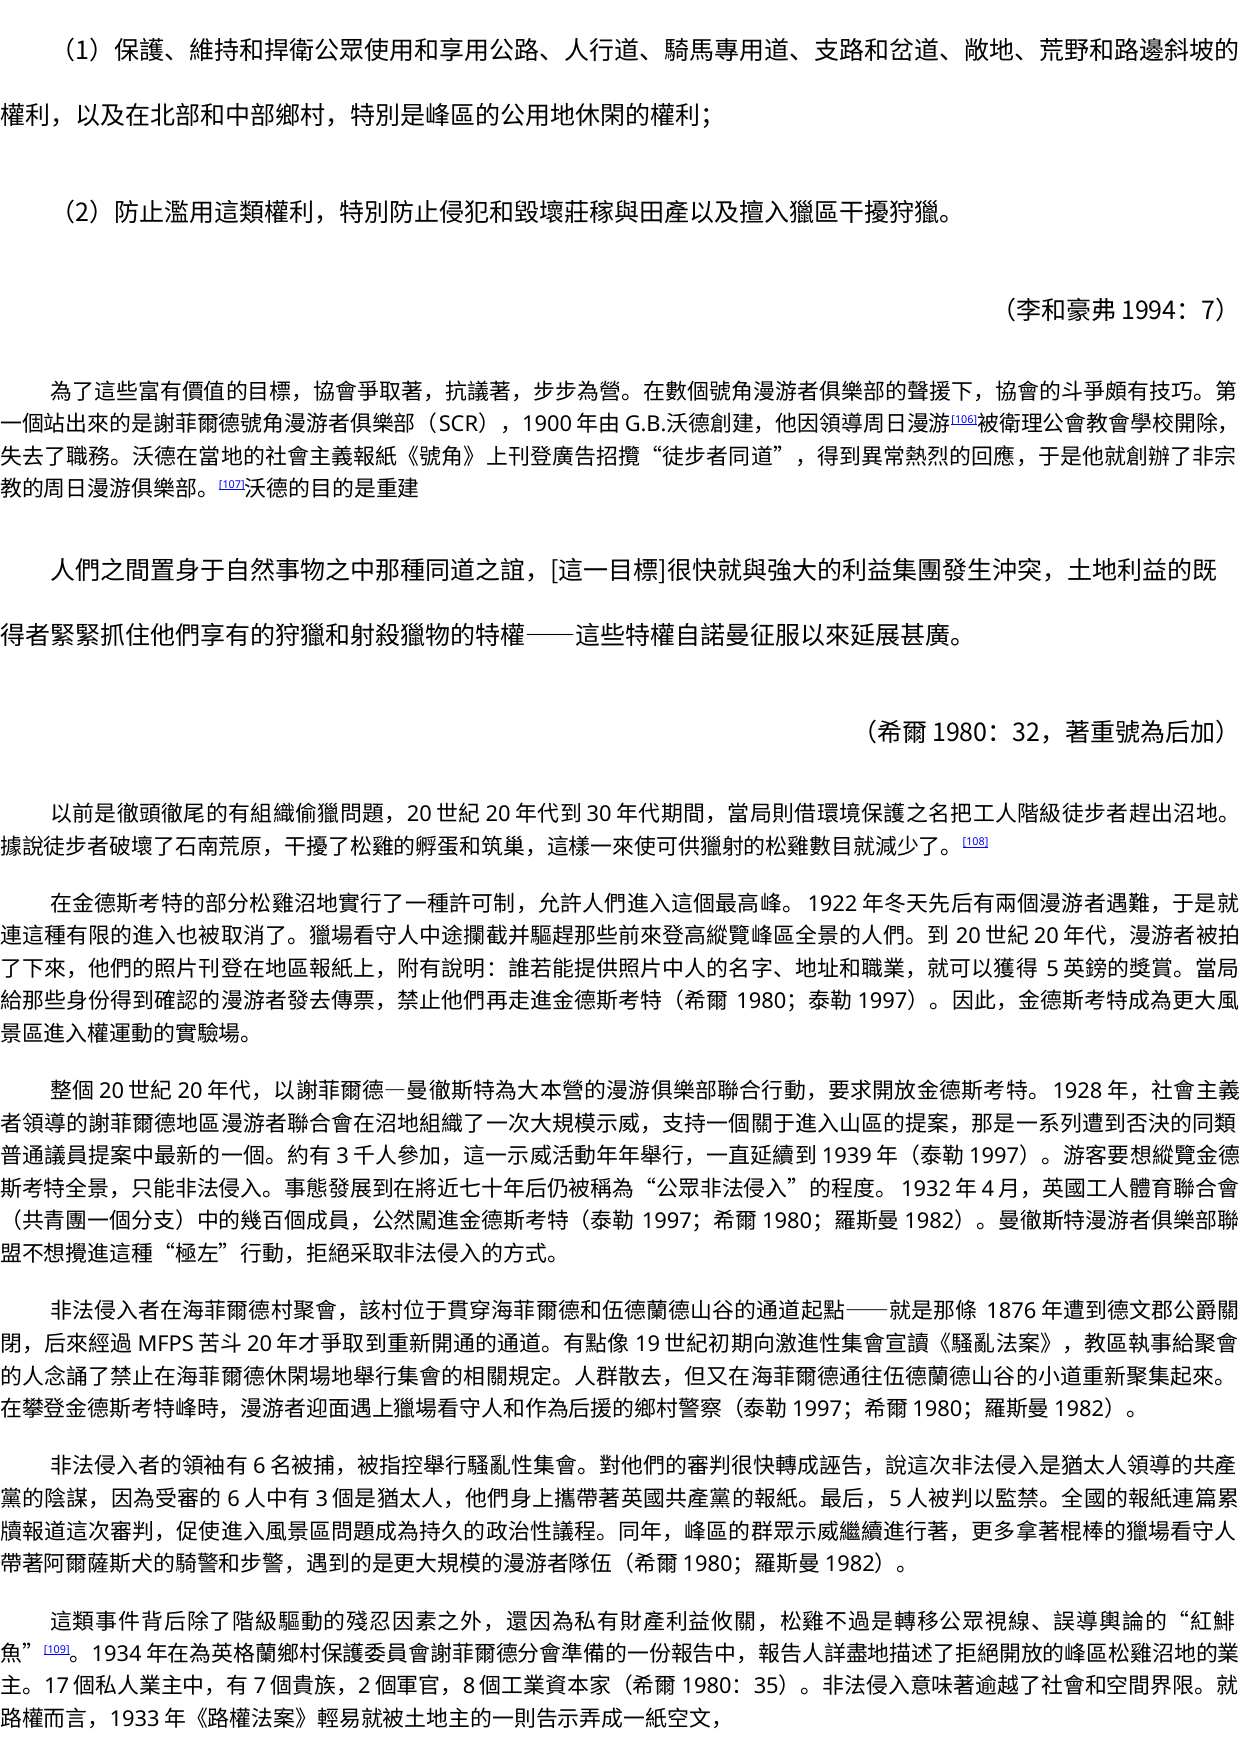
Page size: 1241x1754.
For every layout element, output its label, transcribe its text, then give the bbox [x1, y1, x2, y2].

text 人們之間置身于自然事物之中那種同道之誼，[這一目標]很快就與強大的利益集團發生沖突，土地利益的既得者緊緊抓住他們享有的狩獵和射殺獵物的特權——這些特權自諾曼征服以來延展甚廣。 [0, 536, 1240, 666]
text 非法侵入者的領袖有6名被捕，被指控舉行騷亂性集會。對他們的審判很快轉成誣告，說這次非法侵入是猶太人領導的共產黨的陰謀，因為受審的6人中有3個是猶太人，他們身上攜帶著英國共產黨的報紙。最后，5人被判以監禁。全國的報紙連篇累牘報道這次審判，促使進入風景區問題成為持久的政治性議程。同年，峰區的群眾示威繼續進行著，更多拿著棍棒的獵場看守人、帶著阿爾薩斯犬的騎警和步警，遇到的是更大規模的漫游者隊伍（希爾1980；羅斯曼1982）。 [0, 1448, 1240, 1578]
text 在金德斯考特的部分松雞沼地實行了一種許可制，允許人們進入這個最高峰。1922年冬天先后有兩個漫游者遇難，于是就連這種有限的進入也被取消了。獵場看守人中途攔截并驅趕那些前來登高縱覽峰區全景的人們。到20世紀20年代，漫游者被拍了下來，他們的照片刊登在地區報紙上，附有說明：誰若能提供照片中人的名字、地址和職業，就可以獲得5英鎊的獎賞。當局給那些身份得到確認的漫游者發去傳票，禁止他們再走進金德斯考特（希爾1980；泰勒1997）。因此，金德斯考特成為更大風景區進入權運動的實驗場。 [0, 886, 1240, 1048]
text （李和豪弗1994：7） [0, 276, 1240, 341]
text （2）防止濫用這類權利，特別防止侵犯和毀壞莊稼與田產以及擅入獵區干擾狩獵。 [0, 178, 1240, 243]
text （希爾1980：32，著重號為后加） [0, 698, 1240, 763]
text 這類事件背后除了階級驅動的殘忍因素之外，還因為私有財產利益攸關，松雞不過是轉移公眾視線、誤導輿論的“紅鯡魚”[109]。1934年在為英格蘭鄉村保護委員會謝菲爾德分會準備的一份報告中，報告人詳盡地描述了拒絕開放的峰區松雞沼地的業主。17個私人業主中，有7個貴族，2個軍官，8個工業資本家（希爾1980：35）。非法侵入意味著逾越了社會和空間界限。就路權而言，1933年《路權法案》輕易就被土地主的一則告示弄成一紙空文， [0, 1603, 1240, 1733]
text 以前是徹頭徹尾的有組織偷獵問題，20世紀20年代到30年代期間，當局則借環境保護之名把工人階級徒步者趕出沼地。據說徒步者破壞了石南荒原，干擾了松雞的孵蛋和筑巢，這樣一來使可供獵射的松雞數目就減少了。[108] [0, 796, 1240, 861]
text 為了這些富有價值的目標，協會爭取著，抗議著，步步為營。在數個號角漫游者俱樂部的聲援下，協會的斗爭頗有技巧。第一個站出來的是謝菲爾德號角漫游者俱樂部（SCR），1900年由G.B.沃德創建，他因領導周日漫游[106]被衛理公會教會學校開除，失去了職務。沃德在當地的社會主義報紙《號角》上刊登廣告招攬“徒步者同道”，得到異常熱烈的回應，于是他就創辦了非宗教的周日漫游俱樂部。[107]沃德的目的是重建 [0, 373, 1240, 503]
text 非法侵入者在海菲爾德村聚會，該村位于貫穿海菲爾德和伍德蘭德山谷的通道起點——就是那條1876年遭到德文郡公爵關閉，后來經過MFPS苦斗20年才爭取到重新開通的通道。有點像19世紀初期向激進性集會宣讀《騷亂法案》，教區執事給聚會的人念誦了禁止在海菲爾德休閑場地舉行集會的相關規定。人群散去，但又在海菲爾德通往伍德蘭德山谷的小道重新聚集起來。在攀登金德斯考特峰時，漫游者迎面遇上獵場看守人和作為后援的鄉村警察（泰勒1997；希爾1980；羅斯曼1982）。 [0, 1293, 1240, 1423]
text （1）保護、維持和捍衛公眾使用和享用公路、人行道、騎馬專用道、支路和岔道、敞地、荒野和路邊斜坡的權利，以及在北部和中部鄉村，特別是峰區的公用地休閑的權利； [0, 16, 1240, 146]
text 整個20世紀20年代，以謝菲爾德—曼徹斯特為大本營的漫游俱樂部聯合行動，要求開放金德斯考特。1928年，社會主義者領導的謝菲爾德地區漫游者聯合會在沼地組織了一次大規模示威，支持一個關于進入山區的提案，那是一系列遭到否決的同類普通議員提案中最新的一個。約有3千人參加，這一示威活動年年舉行，一直延續到1939年（泰勒1997）。游客要想縱覽金德斯考特全景，只能非法侵入。事態發展到在將近七十年后仍被稱為“公眾非法侵入”的程度。1932年4月，英國工人體育聯合會（共青團一個分支）中的幾百個成員，公然闖進金德斯考特（泰勒1997；希爾1980；羅斯曼1982）。曼徹斯特漫游者俱樂部聯盟不想攪進這種“極左”行動，拒絕采取非法侵入的方式。 [0, 1073, 1240, 1268]
